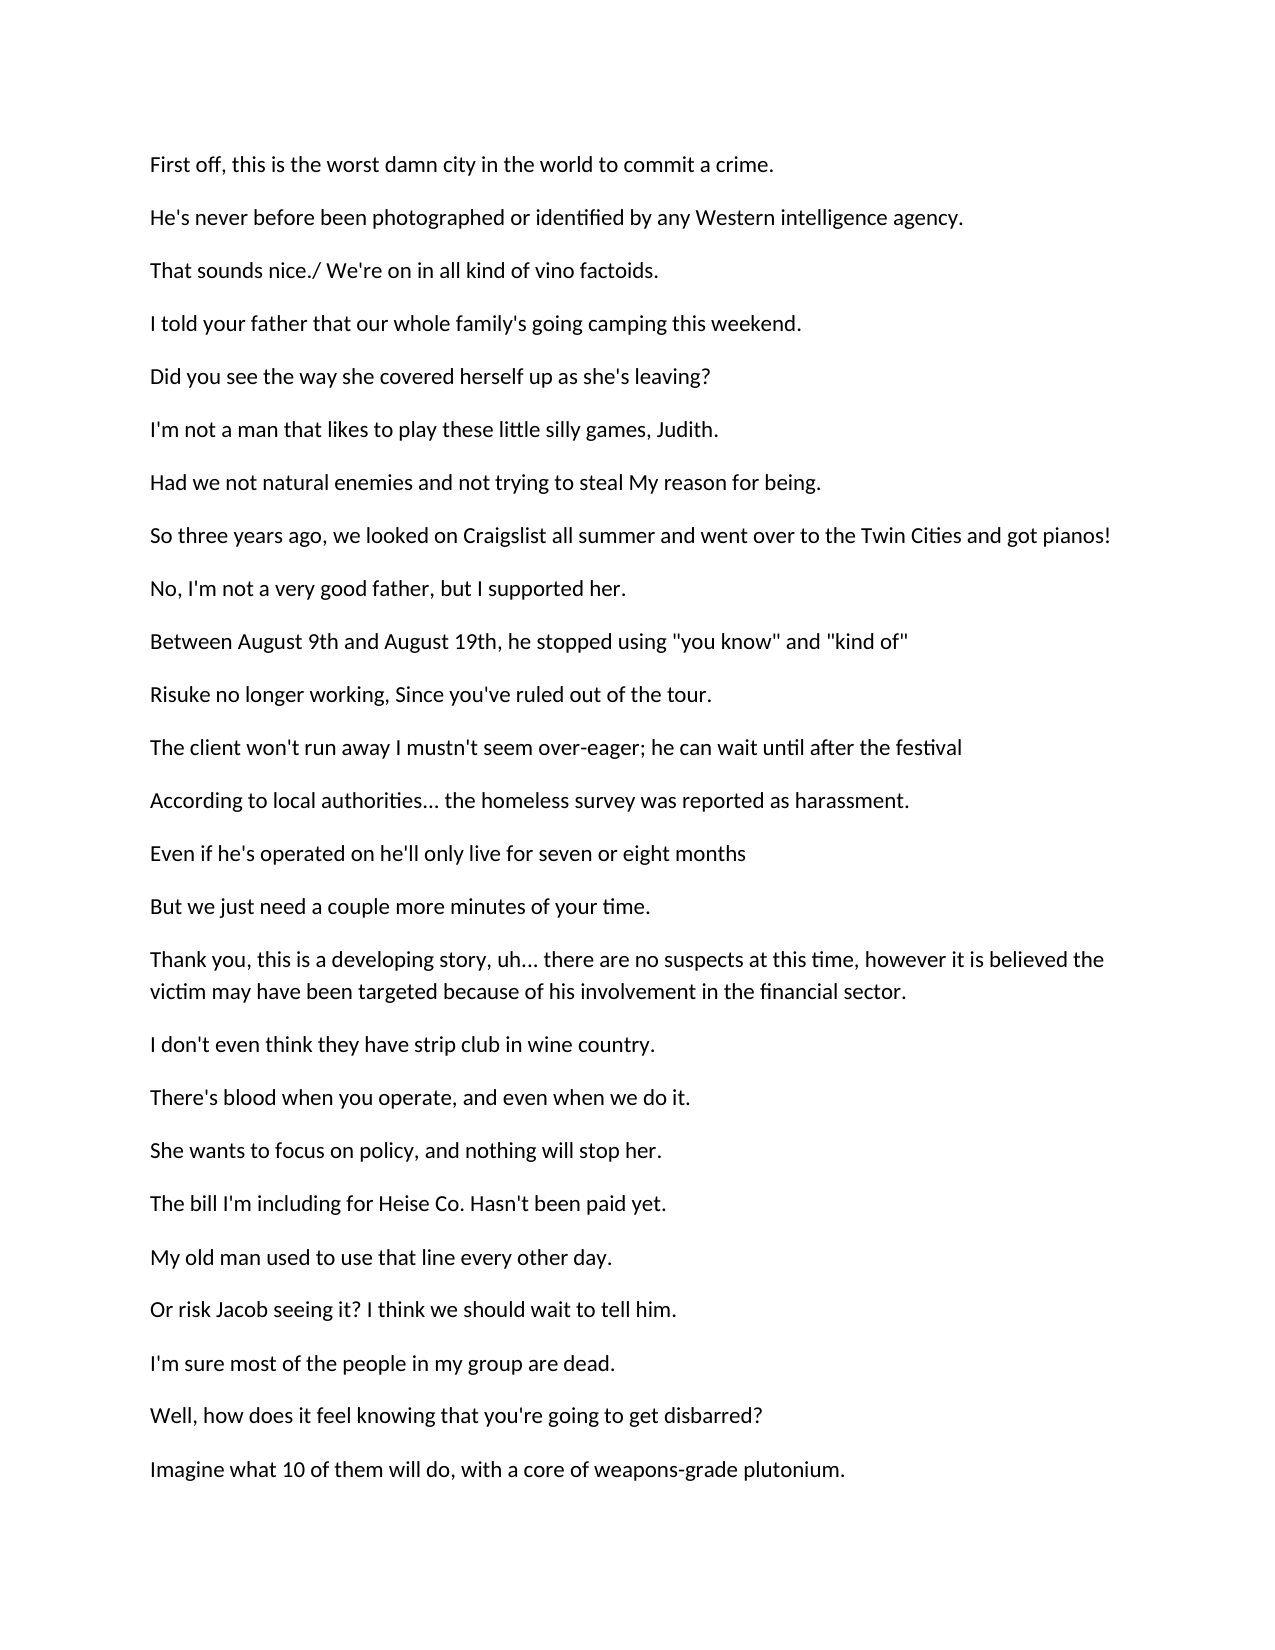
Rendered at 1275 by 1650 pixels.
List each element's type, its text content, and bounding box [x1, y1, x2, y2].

text I don't even think they have strip club in wine country. [150, 1031, 1125, 1058]
text Thank you, this is a developing story, uh... there are no suspects at this time, however it is believed the victim may have been targeted because of his involvement in the financial sector. [150, 945, 1125, 1006]
text No, I'm not a very good father, but I supported her. [150, 574, 1125, 602]
text Well, how does it feel knowing that you're going to get disbarred? [150, 1402, 1125, 1430]
text But we just need a couple more minutes of your time. [150, 892, 1125, 920]
text Between August 9th and August 19th, he stopped using "you know" and "kind of" [150, 627, 1125, 655]
text That sounds nice./ We're on in all kind of vino factoids. [150, 256, 1125, 284]
text Risuke no longer working, Since you've ruled out of the tour. [150, 680, 1125, 708]
text I told your father that our whole family's going camping this weekend. [150, 309, 1125, 337]
text I'm sure most of the people in my group are dead. [150, 1349, 1125, 1377]
text He's never before been photographed or identified by any Western intelligence agency. [150, 203, 1125, 231]
text My old man used to use that line every other day. [150, 1243, 1125, 1271]
text Even if he's operated on he'll only live for seven or eight months [150, 839, 1125, 867]
text So three years ago, we looked on Craigslist all summer and went over to the Twin Cities and got pianos! [150, 521, 1125, 549]
text First off, this is the worst damn city in the world to commit a crime. [150, 150, 1125, 178]
text She wants to focus on policy, and nothing will stop her. [150, 1137, 1125, 1164]
text Or risk Jacob seeing it? I think we should wait to tell him. [150, 1296, 1125, 1324]
text Did you see the way she covered herself up as she's leaving? [150, 362, 1125, 390]
text Imagine what 10 of them will do, with a core of weapons-grade plutonium. [150, 1455, 1125, 1483]
text Had we not natural enemies and not trying to steal My reason for being. [150, 468, 1125, 496]
text I'm not a man that likes to play these little silly games, Judith. [150, 415, 1125, 443]
text The client won't run away I mustn't seem over-eager; he can wait until after the festival [150, 733, 1125, 761]
text There's blood when you operate, and even when we do it. [150, 1083, 1125, 1112]
text According to local authorities... the homeless survey was reported as harassment. [150, 786, 1125, 814]
text The bill I'm including for Heise Co. Hasn't been paid yet. [150, 1189, 1125, 1218]
